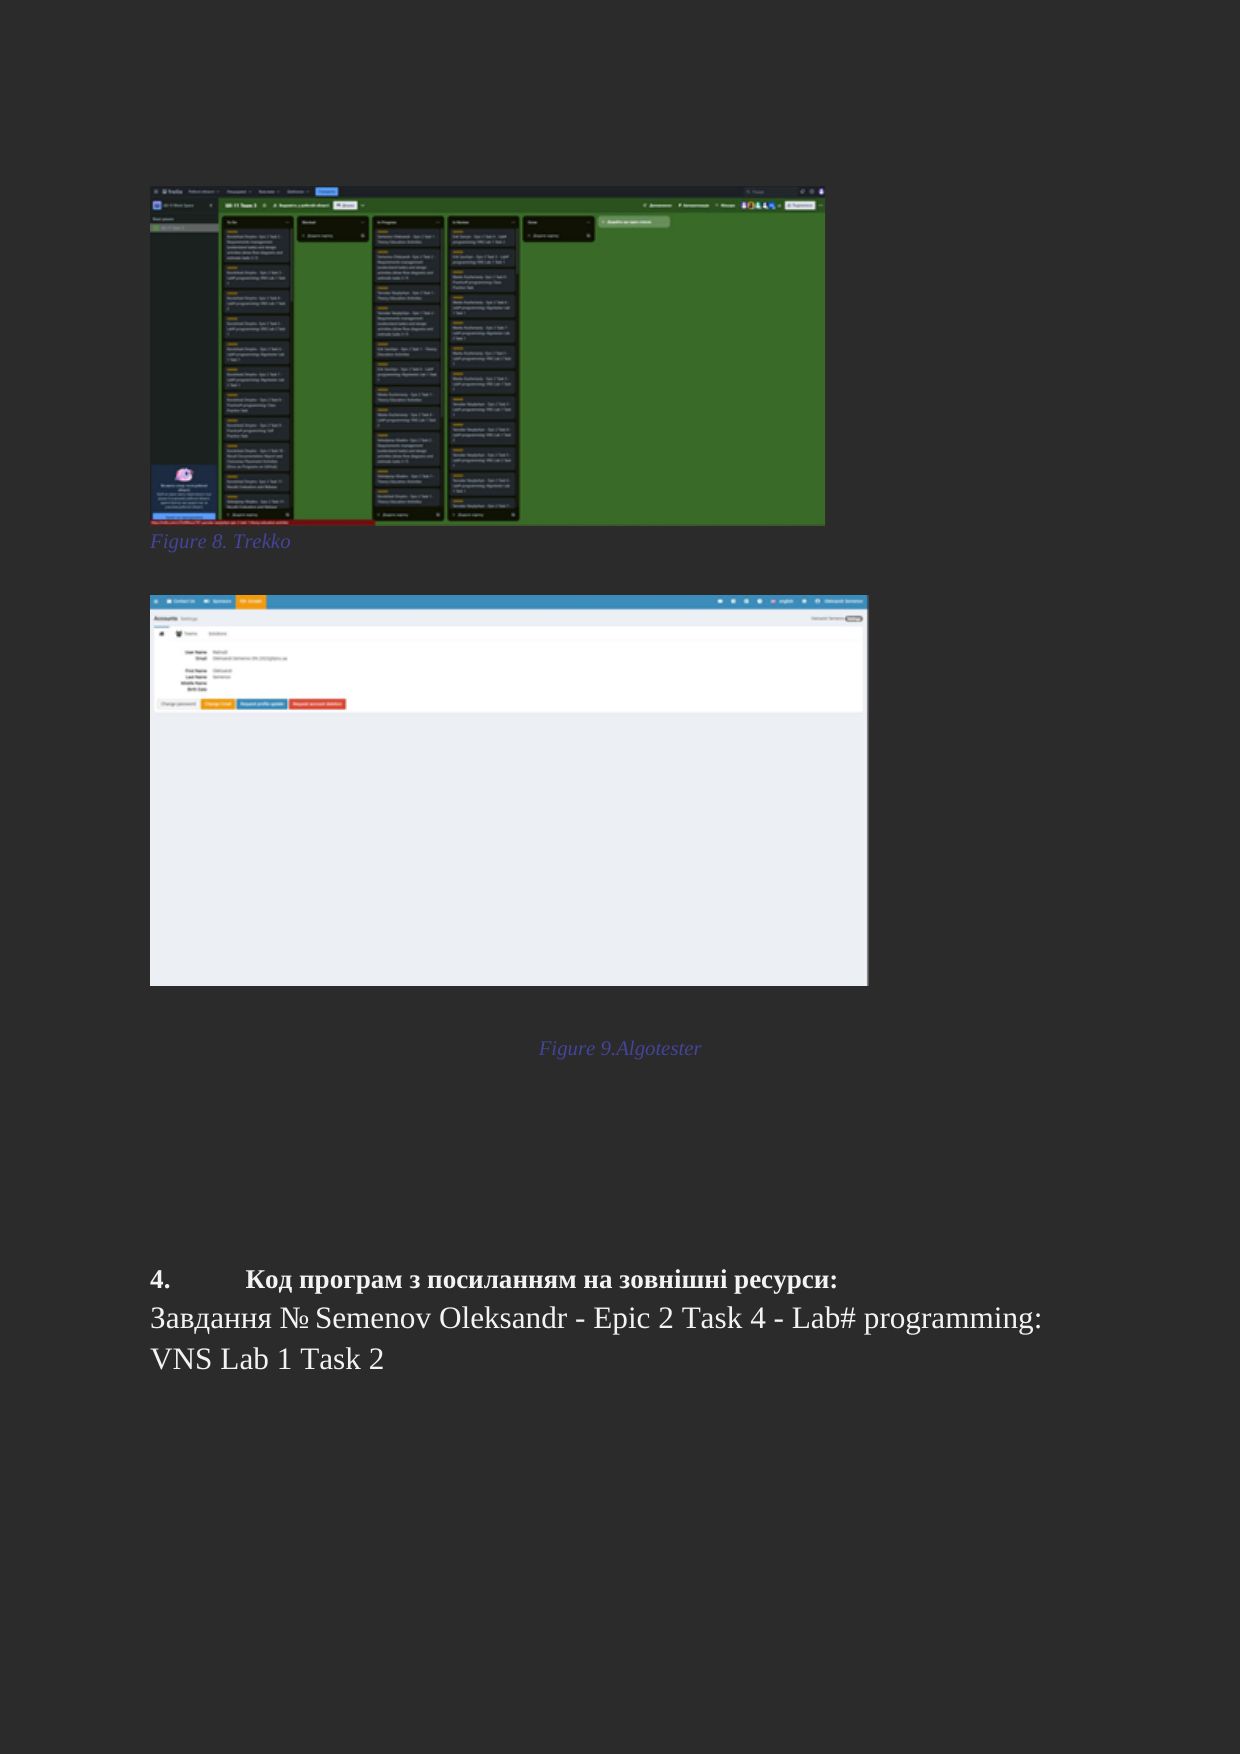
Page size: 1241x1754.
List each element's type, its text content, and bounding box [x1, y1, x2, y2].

text Figure 9.Algotester [150, 1035, 1090, 1059]
subtitle 4. Код програм з посиланням на зовнішні ресурси: [150, 1263, 1090, 1294]
text Завдання № Semenov Oleksandr - Epic 2 Task 4 - Lab# programming: VNS Lab 1 Task 2 [150, 1299, 1090, 1376]
picture [150, 186, 826, 526]
picture [150, 595, 869, 986]
